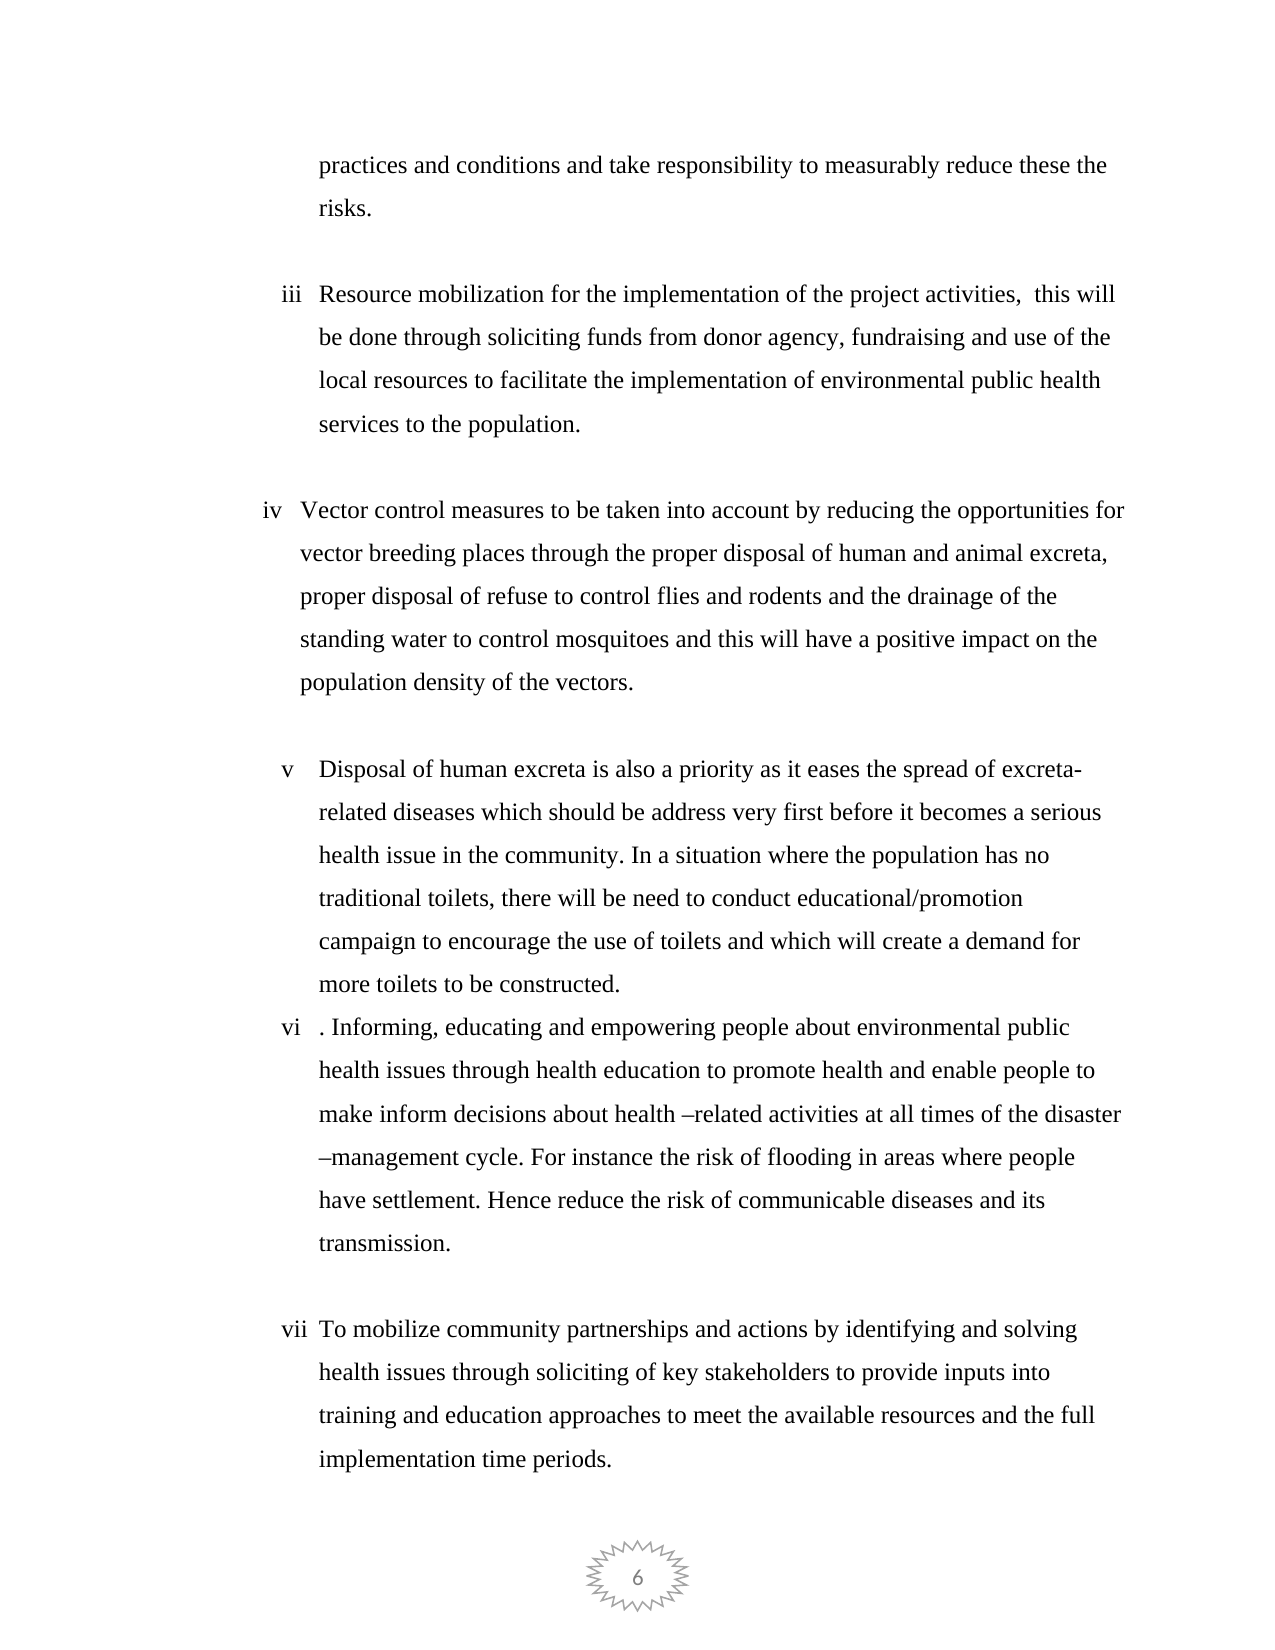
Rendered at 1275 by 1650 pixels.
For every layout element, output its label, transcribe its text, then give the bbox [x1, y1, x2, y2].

list . Informing, educating and empowering people about environmental public health issues through health education to promote health and enable people to make inform decisions about health –related activities at all times of the disaster –management cycle. For instance the risk of flooding in areas where people have settlement. Hence reduce the risk of communicable diseases and its transmission. [281, 1012, 1125, 1257]
picture [611, 1558, 664, 1594]
list Vector control measures to be taken into account by reducing the opportunities for vector breeding places through the proper disposal of human and animal excreta, proper disposal of refuse to control flies and rodents and the drainage of the standing water to control mosquitoes and this will have a positive impact on the population density of the vectors. [262, 495, 1125, 696]
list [281, 150, 1125, 222]
list Disposal of human excreta is also a priority as it eases the spread of excreta-related diseases which should be address very first before it becomes a serious health issue in the community. In a situation where the population has no traditional toilets, there will be need to conduct educational/promotion campaign to encourage the use of toilets and which will create a demand for more toilets to be constructed. [281, 754, 1125, 998]
list To mobilize community partnerships and actions by identifying and solving health issues through soliciting of key stakeholders to provide inputs into training and education approaches to meet the available resources and the full implementation time periods. [281, 1314, 1125, 1472]
list Resource mobilization for the implementation of the project activities, this will be done through soliciting funds from donor agency, fundraising and use of the local resources to facilitate the implementation of environmental public health services to the population. [281, 279, 1125, 437]
